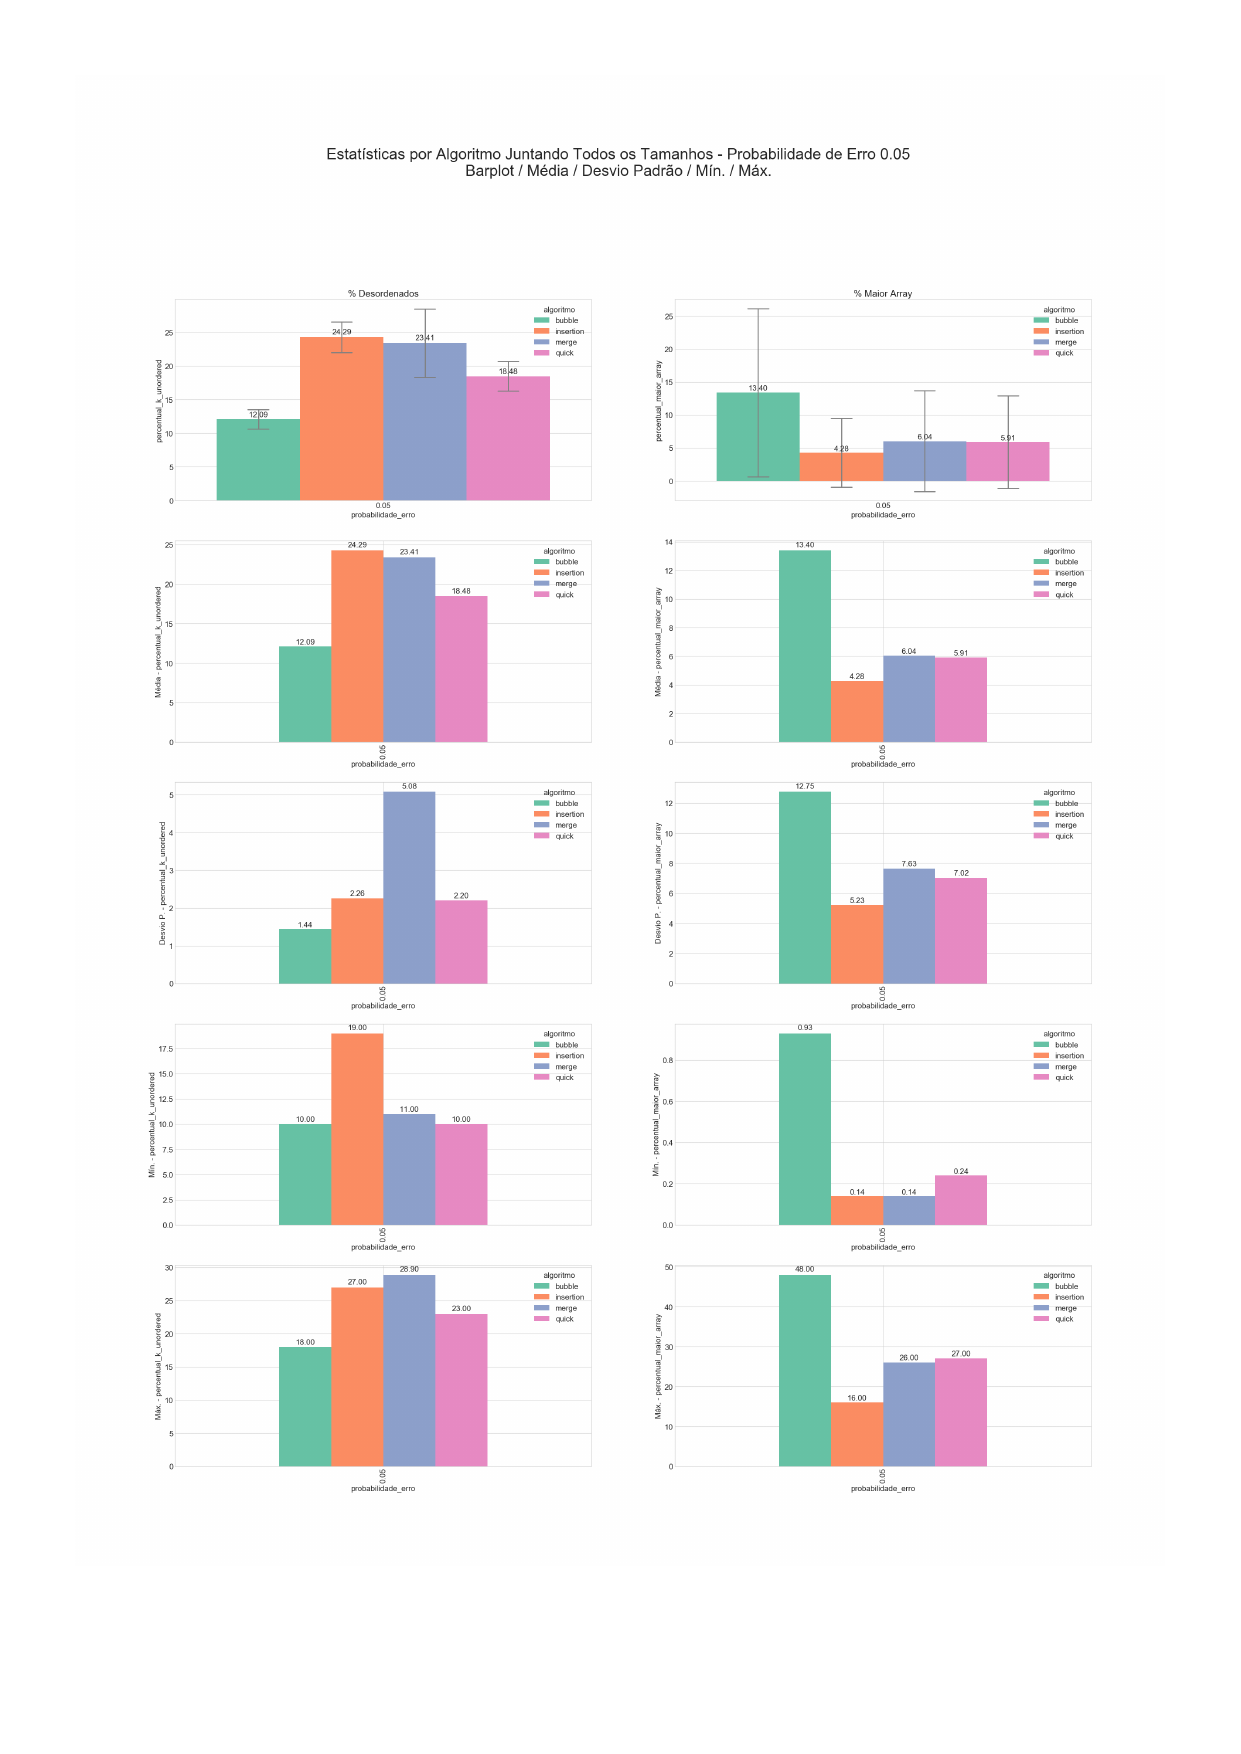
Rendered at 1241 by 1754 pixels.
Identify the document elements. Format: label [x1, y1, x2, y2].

picture [75, 75, 1165, 1566]
